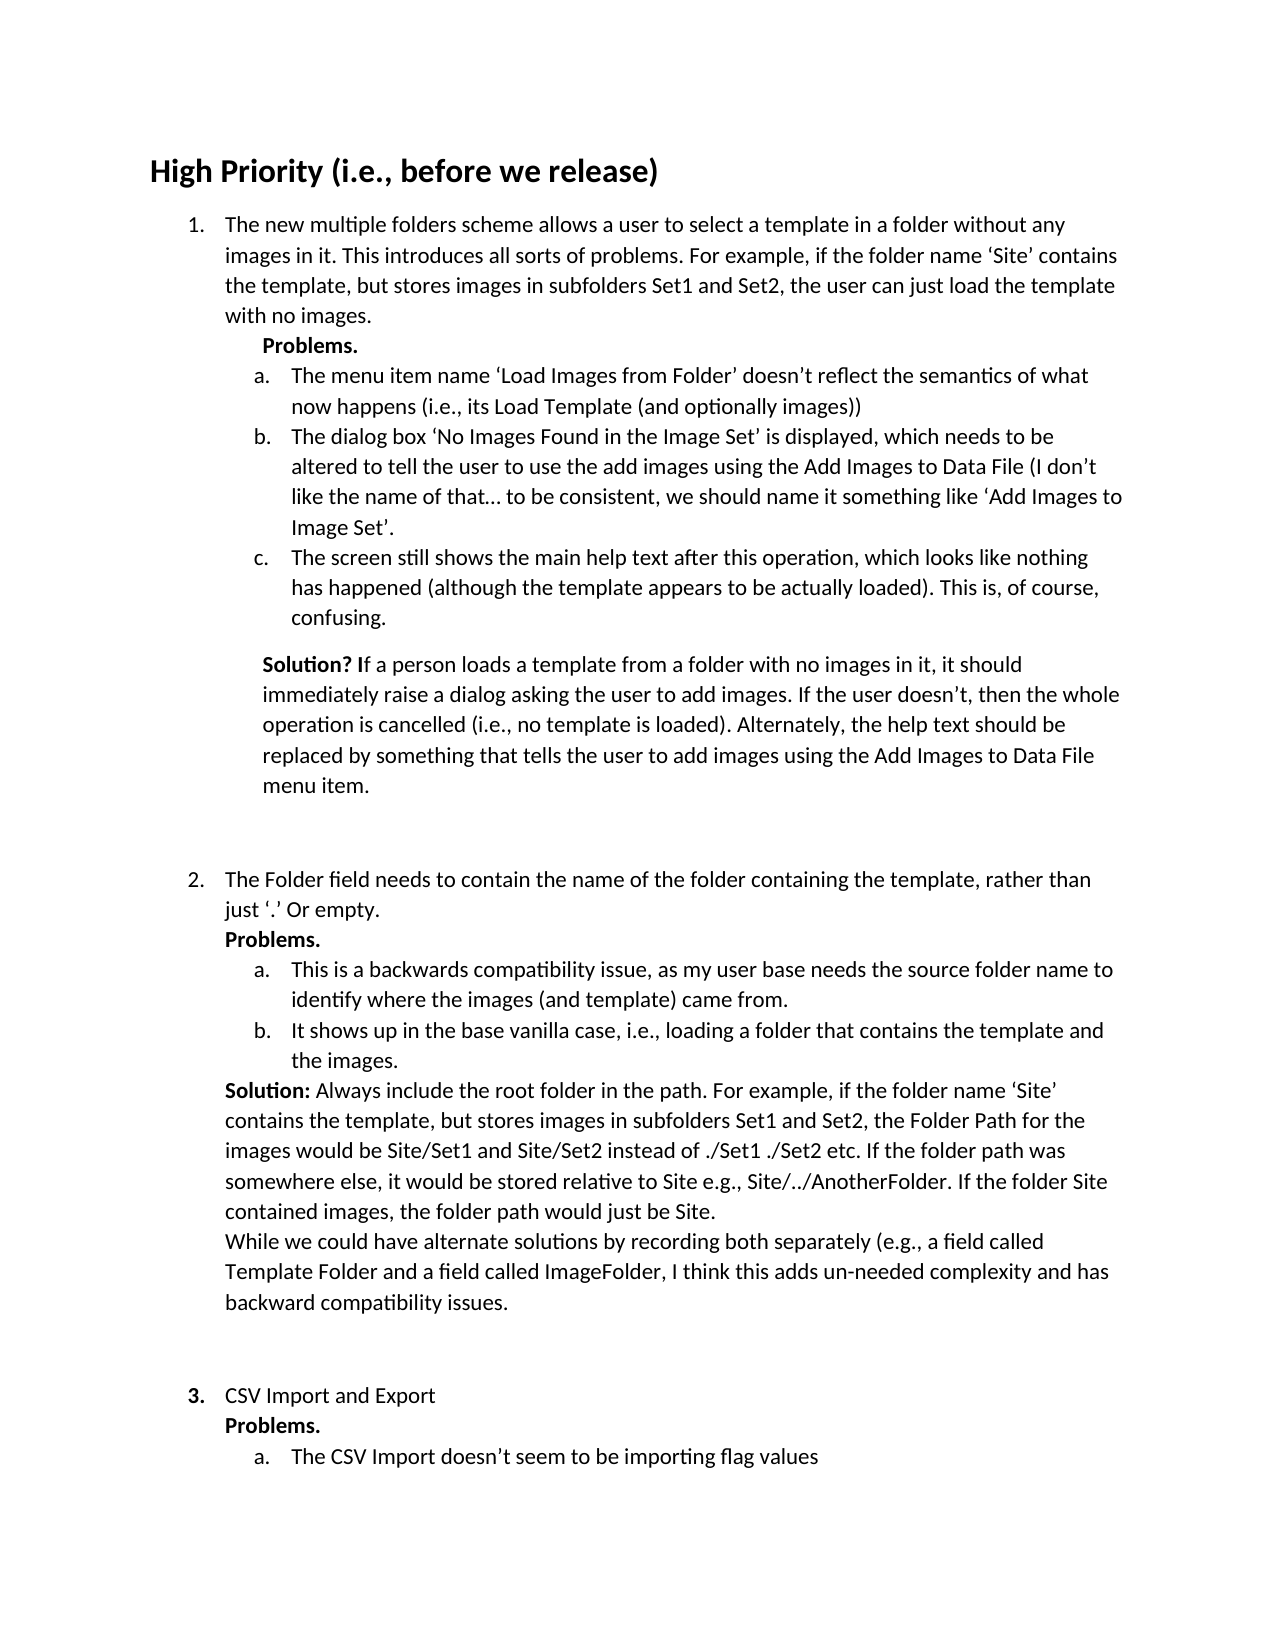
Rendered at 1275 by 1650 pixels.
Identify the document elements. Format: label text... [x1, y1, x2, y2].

list The menu item name ‘Load Images from Folder’ doesn’t reflect the semantics of what now happens (i.e., its Load Template (and optionally images)) [253, 362, 1125, 420]
list The CSV Import doesn’t seem to be importing flag values [253, 1442, 1125, 1470]
list The Folder field needs to contain the name of the folder containing the template, rather than just ‘.’ Or empty. [187, 865, 1125, 923]
text Solution? If a person loads a template from a folder with no images in it, it should immediately raise a dialog asking the user to add images. If the user doesn’t, then the whole operation is cancelled (i.e., no template is loaded). Alternately, the help text should be replaced by something that tells the user to add images using the Add Images to Data File menu item. [262, 650, 1125, 799]
text High Priority (i.e., before we release) [150, 150, 1125, 191]
list While we could have alternate solutions by recording both separately (e.g., a field called Template Folder and a field called ImageFolder, I think this adds un-needed complexity and has backward compatibility issues. [225, 1227, 1125, 1316]
list Problems. [225, 331, 1125, 359]
list The dialog box ‘No Images Found in the Image Set’ is displayed, which needs to be altered to tell the user to use the add images using the Add Images to Data File (I don’t like the name of that… to be consistent, we should name it something like ‘Add Images to Image Set’. [253, 422, 1125, 541]
list Solution: Always include the root folder in the path. For example, if the folder name ‘Site’ contains the template, but stores images in subfolders Set1 and Set2, the Folder Path for the images would be Site/Set1 and Site/Set2 instead of ./Set1 ./Set2 etc. If the folder path was somewhere else, it would be stored relative to Site e.g., Site/../AnotherFolder. If the folder Site contained images, the folder path would just be Site. [225, 1076, 1125, 1225]
list CSV Import and Export [187, 1381, 1125, 1409]
list Problems. [225, 925, 1125, 953]
list The new multiple folders scheme allows a user to select a template in a folder without any images in it. This introduces all sorts of problems. For example, if the folder name ‘Site’ contains the template, but stores images in subfolders Set1 and Set2, the user can just load the template with no images. [187, 211, 1125, 329]
list This is a backwards compatibility issue, as my user base needs the source folder name to identify where the images (and template) came from. [253, 955, 1125, 1014]
list Problems. [225, 1412, 1125, 1440]
list It shows up in the base vanilla case, i.e., loading a folder that contains the template and the images. [253, 1016, 1125, 1074]
list The screen still shows the main help text after this operation, which looks like nothing has happened (although the template appears to be actually loaded). This is, of course, confusing. [253, 543, 1125, 631]
